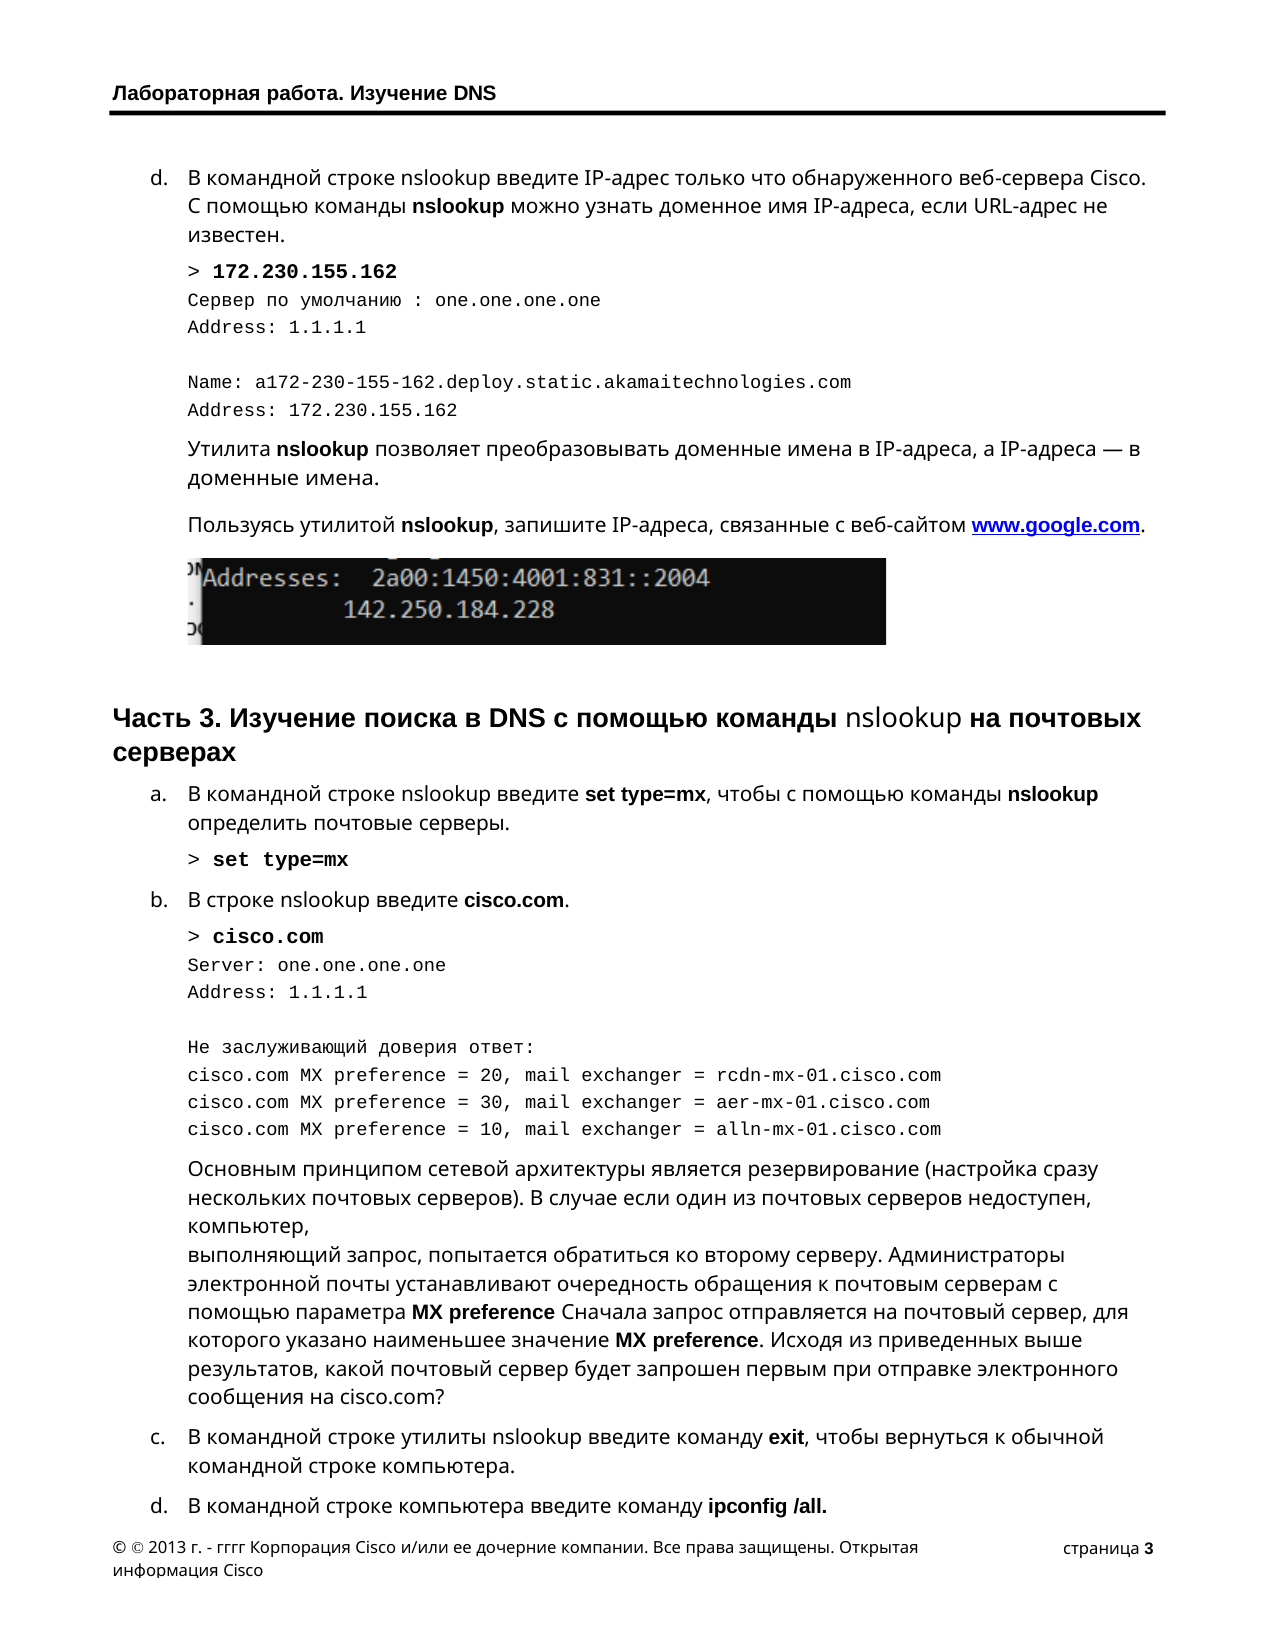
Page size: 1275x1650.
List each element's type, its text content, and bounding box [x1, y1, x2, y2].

subtitle Часть 3. Изучение поиска в DNS с помощью команды nslookup на почтовых серверах [112, 699, 1162, 767]
text Основным принципом сетевой архитектуры является резервирование (настройка сразу нескольких почтовых серверов). В случае если один из почтовых серверов недоступен, компьютер, [187, 1154, 1162, 1240]
list В строке nslookup введите cisco.com. [150, 885, 1162, 914]
text выполняющий запрос, попытается обратиться ко второму серверу. Администраторы электронной почты устанавливают очередность обращения к почтовым серверам с помощью параметра MX preference Сначала запрос отправляется на почтовый сервер, для которого указано наименьшее значение MX preference. Исходя из приведенных выше результатов, какой почтовый сервер будет запрошен первым при отправке электронного сообщения на cisco.com? [187, 1240, 1162, 1411]
text определить почтовые серверы. [187, 808, 1162, 837]
list В командной строке nslookup введите set type=mx, чтобы с помощью команды nslookup [150, 779, 1162, 808]
text Name: a172-230-155-162.deploy.static.akamaitechnologies.com Address: 172.230.155.162 [187, 373, 863, 422]
text Server: one.one.one.one Address: 1.1.1.1 [187, 956, 531, 1004]
text Не заслуживающий доверия ответ: [187, 1038, 1162, 1059]
subtitle > 172.230.155.162 [187, 261, 1162, 284]
list В командной строке компьютера введите команду ipconfig /all. [150, 1491, 1162, 1520]
subtitle cisco.com [187, 926, 1162, 950]
text Сервер по умолчанию : one.one.one.one [187, 291, 1162, 312]
list В командной строке nslookup введите IP-адрес только что обнаруженного веб-сервера Cisco. С помощью команды nslookup можно узнать доменное имя IP-адреса, если URL-адрес не известен. [150, 163, 1150, 248]
text Утилита nslookup позволяет преобразовывать доменные имена в IP-адреса, а IP-адреса — в доменные имена. [187, 434, 1162, 491]
text Пользуясь утилитой nslookup, запишите IP-адреса, связанные с веб-сайтом www.google.com. [187, 511, 1162, 539]
text cisco.com MX preference = 20, mail exchanger = rcdn-mx-01.cisco.com cisco.com MX preference = 30, mail exchanger = aer-mx-01.cisco.com cisco.com MX preference = 10, mail exchanger = alln-mx-01.cisco.com [187, 1066, 1029, 1141]
picture [187, 558, 887, 645]
list В командной строке утилиты nslookup введите команду exit, чтобы вернуться к обычной командной строке компьютера. [150, 1422, 1159, 1479]
subtitle set type=mx [187, 849, 1162, 873]
text Address: 1.1.1.1 [187, 318, 1162, 339]
